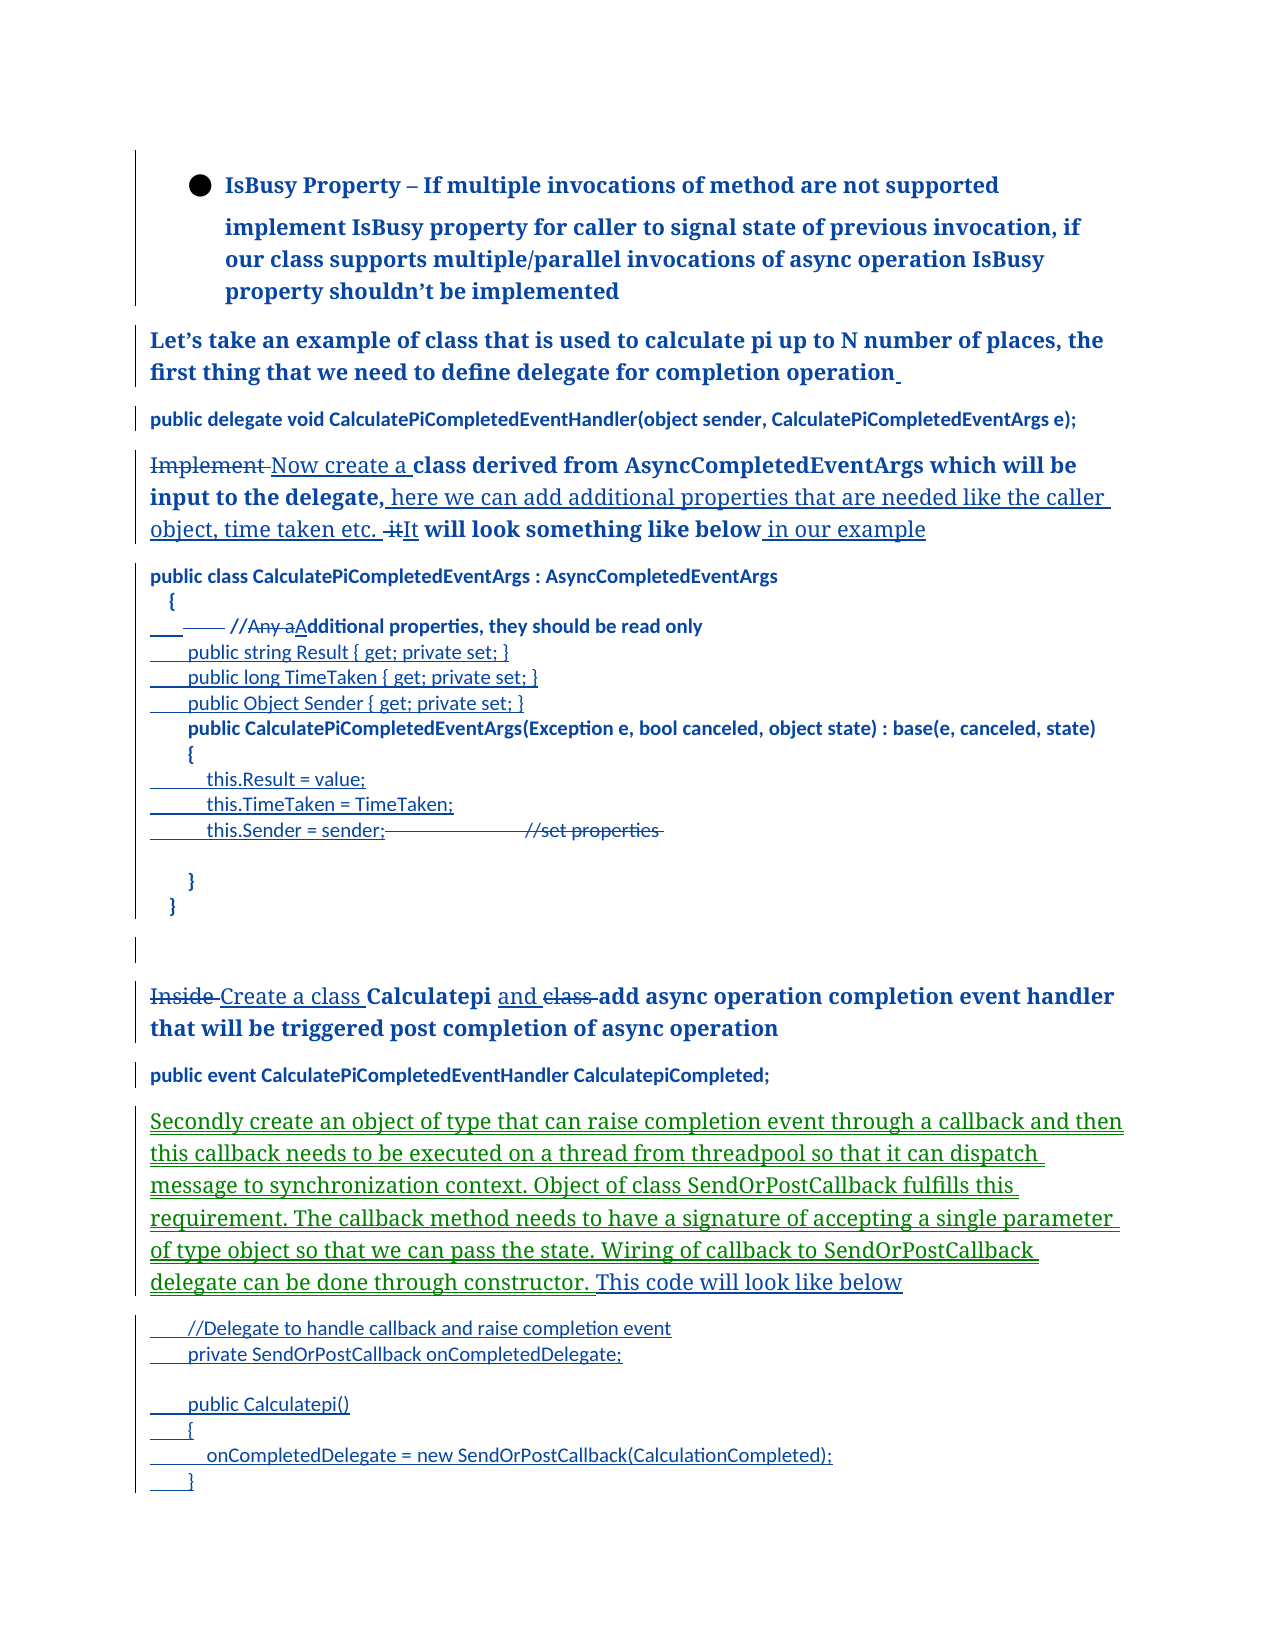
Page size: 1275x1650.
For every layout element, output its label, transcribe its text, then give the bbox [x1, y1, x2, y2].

text { [150, 741, 1125, 766]
text Let’s take an example of class that is used to calculate pi up to N number of places, the first thing that we need to define delegate for completion operation [150, 325, 1125, 387]
text { [150, 588, 1125, 614]
text public event CalculatePiCompletedEventHandler CalculatepiCompleted; [150, 1062, 1125, 1088]
text //dditional properties, they should be read only [150, 614, 1125, 639]
text public class CalculatePiCompletedEventArgs : AsyncCompletedEventArgs [150, 563, 1125, 588]
list IsBusy Property – If multiple invocations of method are not supported implement IsBusy property for caller to signal state of previous invocation, if our class supports multiple/parallel invocations of async operation IsBusy property shouldn’t be implemented [187, 150, 1125, 306]
text } [150, 868, 1125, 893]
text Calculatepi add async operation completion event handler that will be triggered post completion of async operation [150, 981, 1125, 1043]
text class derived from AsyncCompletedEventArgs which will be input to the delegate, will look something like below [150, 450, 1125, 544]
text } [150, 893, 1125, 919]
text public CalculatePiCompletedEventArgs(Exception e, bool canceled, object state) : base(e, canceled, state) [150, 715, 1125, 741]
text public delegate void CalculatePiCompletedEventHandler(object sender, CalculatePiCompletedEventArgs e); [150, 406, 1125, 431]
